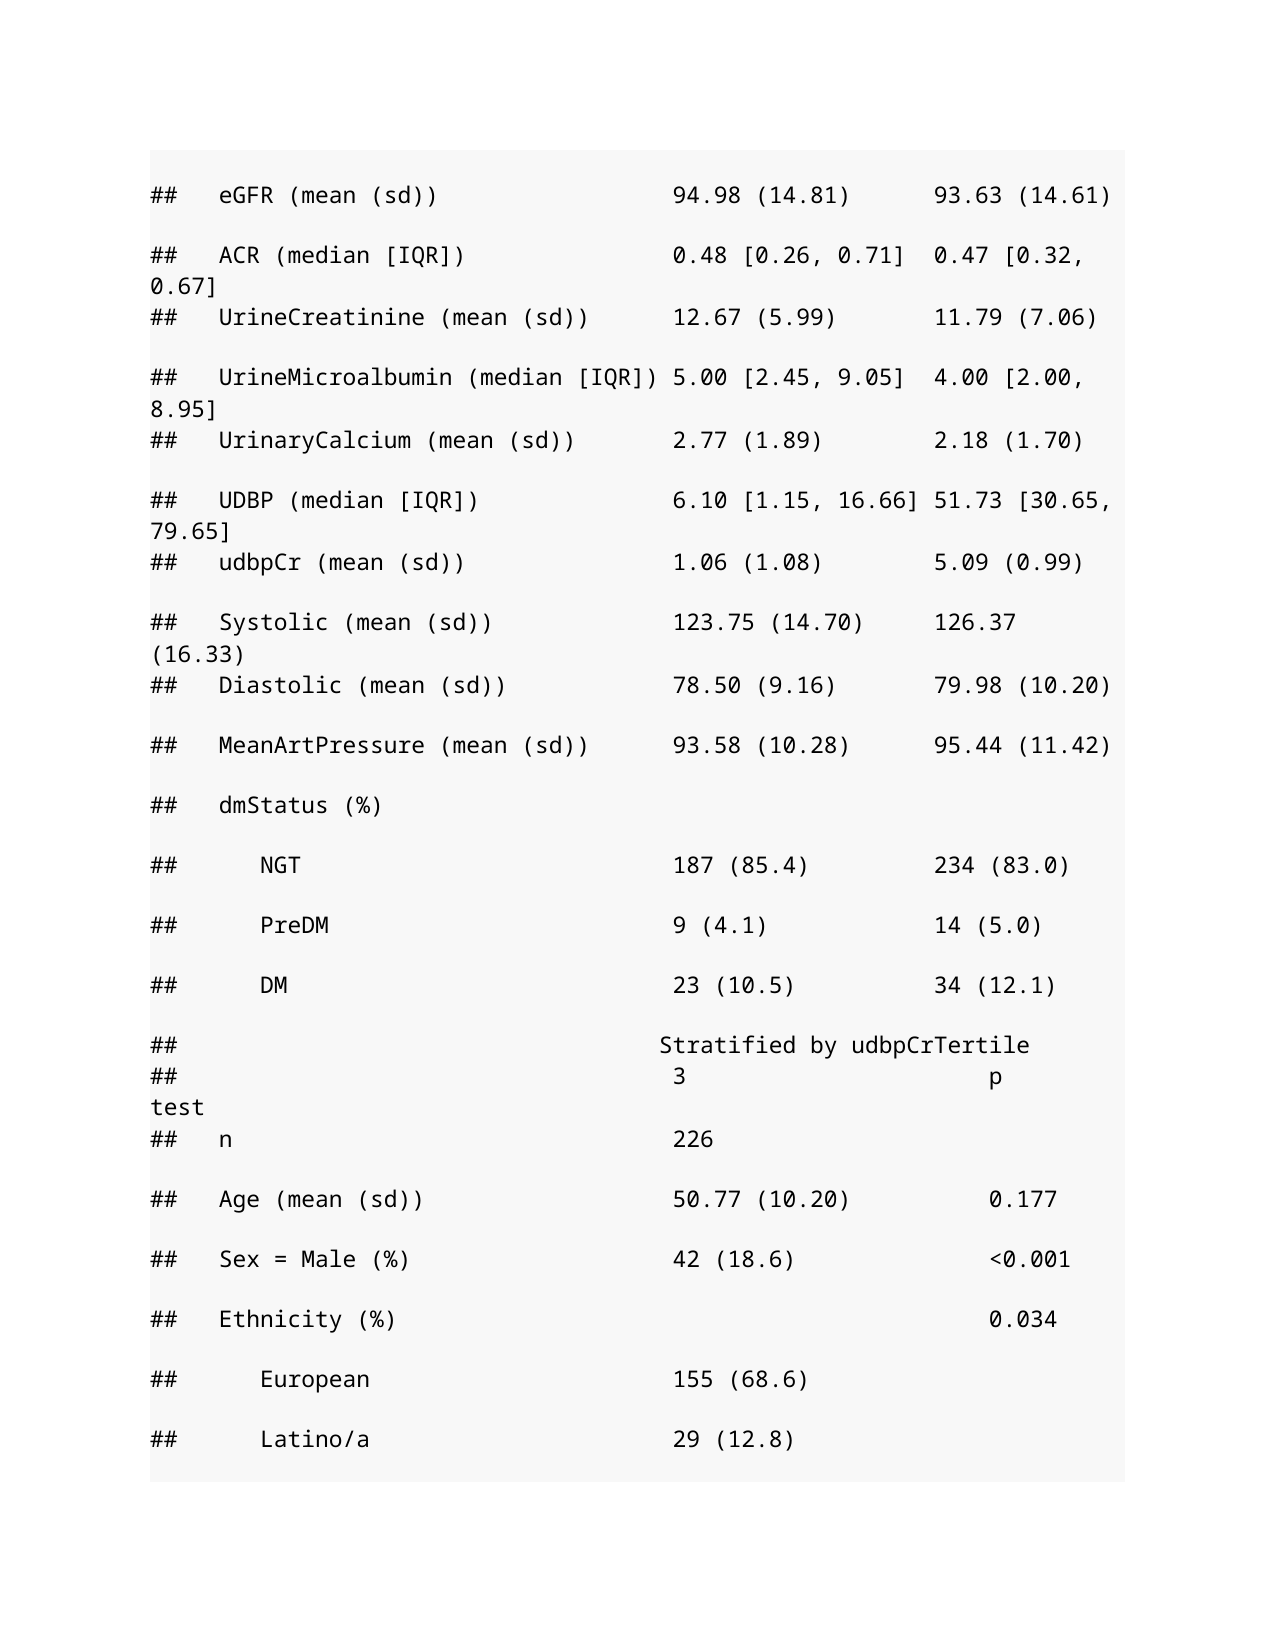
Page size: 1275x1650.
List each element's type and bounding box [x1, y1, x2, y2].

text [150, 150, 1125, 1482]
